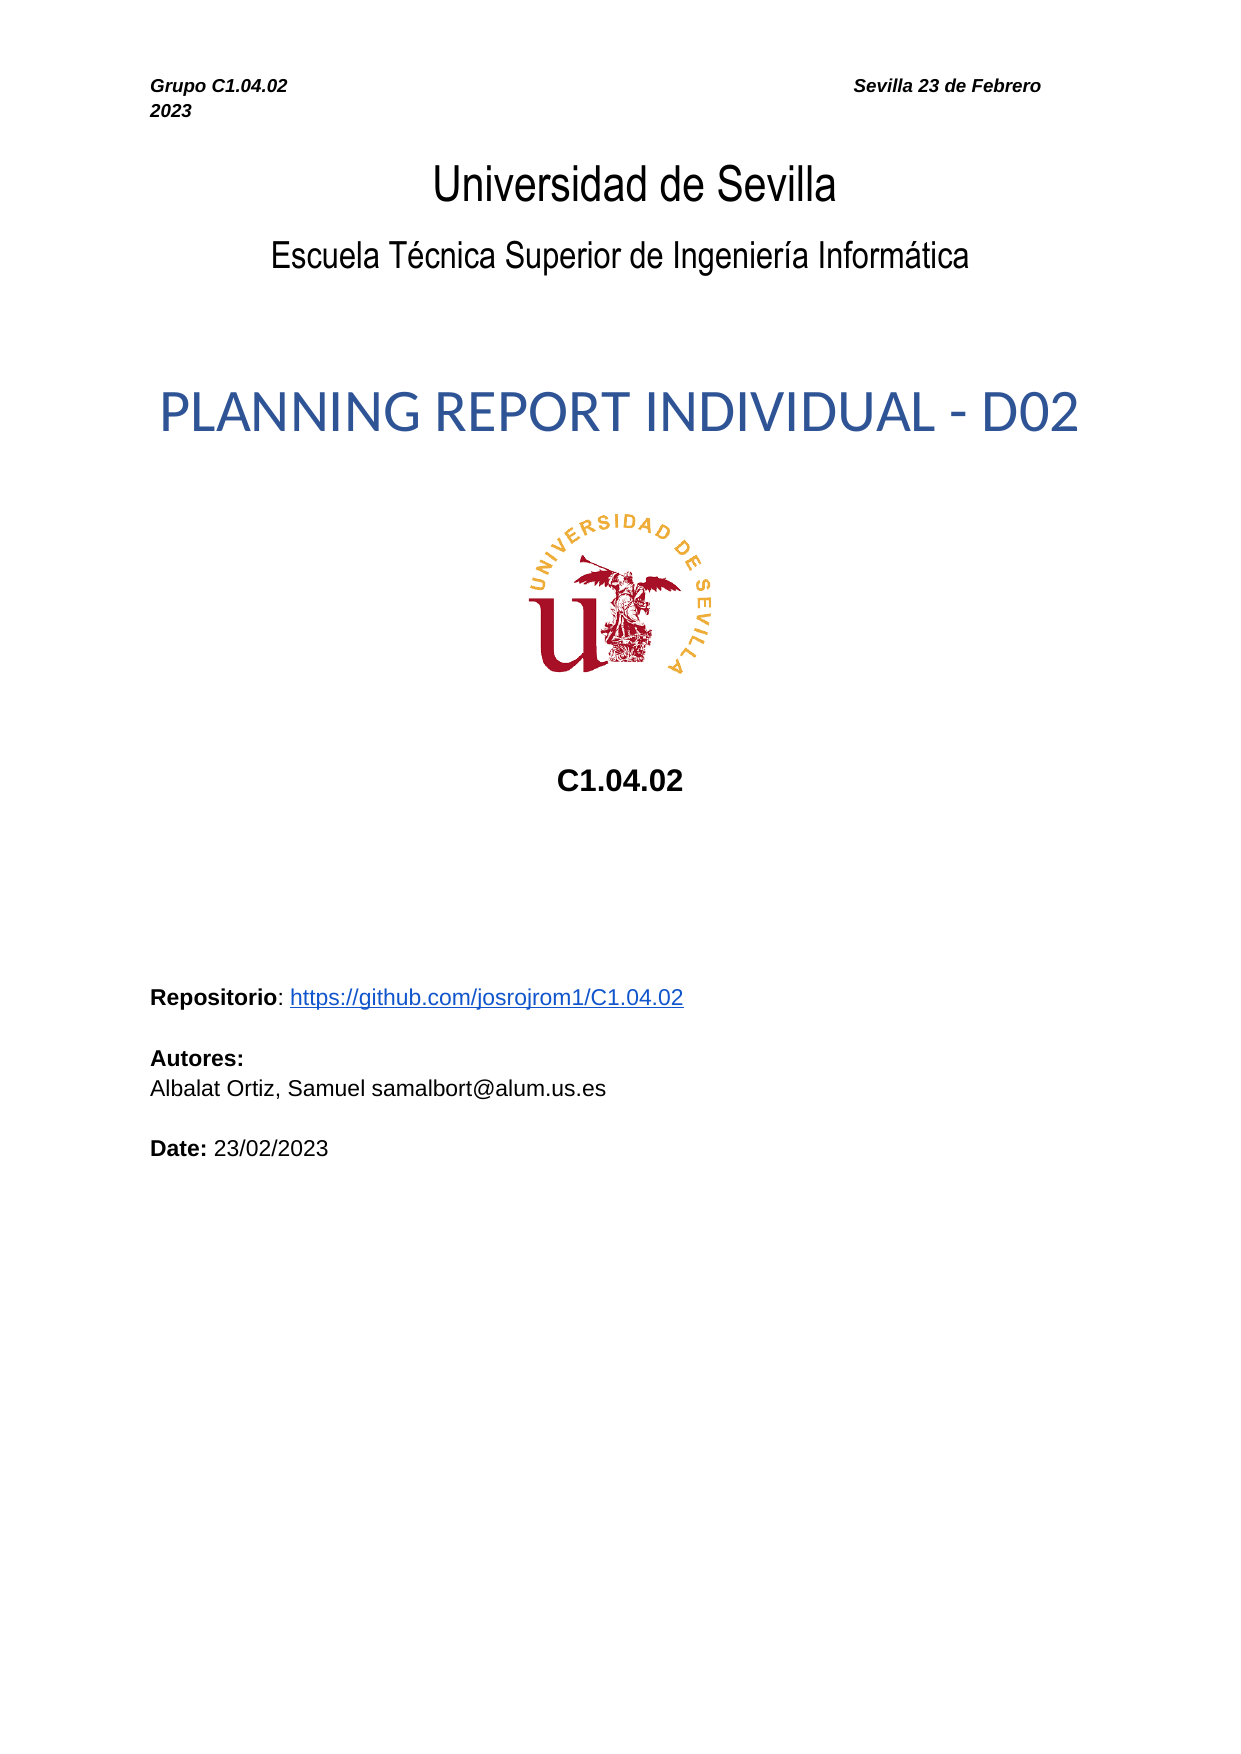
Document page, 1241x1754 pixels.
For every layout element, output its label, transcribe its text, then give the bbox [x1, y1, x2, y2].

text Universidad de Sevilla Escuela Técnica Superior de Ingeniería Informática [150, 155, 1090, 277]
text PLANNING REPORT INDIVIDUAL - D02 [150, 373, 1090, 446]
text Autores: [150, 1044, 1090, 1071]
text Albalat Ortiz, Samuel samalbort@alum.us.es [150, 1075, 1090, 1101]
text Date: 23/02/2023 [150, 1135, 1090, 1161]
text C1.04.02 [150, 762, 1090, 797]
text Repositorio: https://github.com/josrojrom1/C1.04.02 [150, 984, 1090, 1010]
picture [528, 502, 712, 686]
